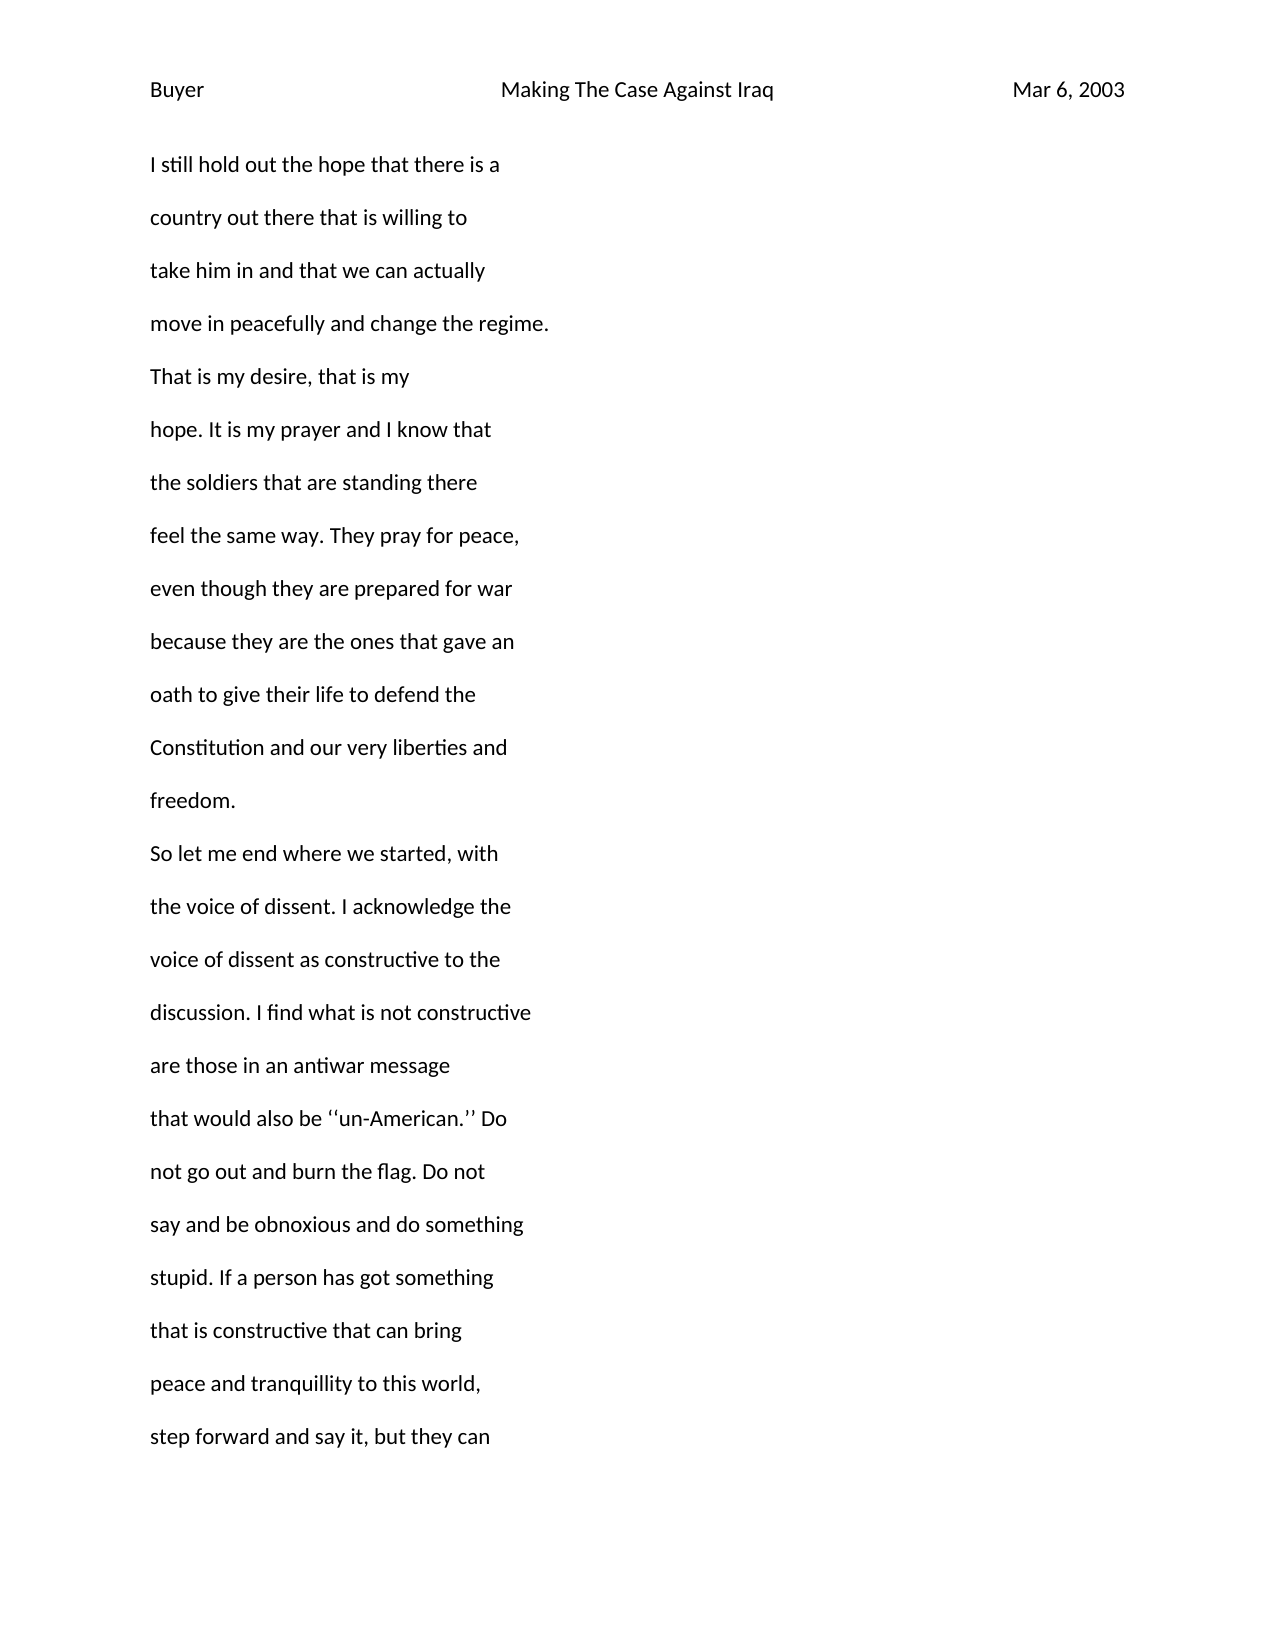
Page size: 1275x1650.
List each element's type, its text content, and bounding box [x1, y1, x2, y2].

text feel the same way. They pray for peace, [150, 521, 1125, 549]
text because they are the ones that gave an [150, 627, 1125, 655]
text the soldiers that are standing there [150, 468, 1125, 496]
text even though they are prepared for war [150, 574, 1125, 602]
text that would also be ‘‘un-American.’’ Do [150, 1104, 1125, 1132]
text move in peacefully and change the regime. [150, 309, 1125, 337]
text hope. It is my prayer and I know that [150, 415, 1125, 443]
text So let me end where we started, with [150, 839, 1125, 867]
text not go out and burn the flag. Do not [150, 1157, 1125, 1185]
text peace and tranquillity to this world, [150, 1369, 1125, 1397]
text take him in and that we can actually [150, 256, 1125, 284]
text freedom. [150, 786, 1125, 814]
text Constitution and our very liberties and [150, 733, 1125, 761]
text discussion. I find what is not constructive [150, 998, 1125, 1026]
text oath to give their life to defend the [150, 680, 1125, 708]
text the voice of dissent. I acknowledge the [150, 892, 1125, 920]
text that is constructive that can bring [150, 1316, 1125, 1344]
text That is my desire, that is my [150, 362, 1125, 390]
text country out there that is willing to [150, 203, 1125, 231]
text stupid. If a person has got something [150, 1263, 1125, 1291]
text I still hold out the hope that there is a [150, 150, 1125, 178]
text say and be obnoxious and do something [150, 1210, 1125, 1238]
text are those in an antiwar message [150, 1051, 1125, 1079]
text step forward and say it, but they can [150, 1422, 1125, 1451]
text voice of dissent as constructive to the [150, 945, 1125, 973]
